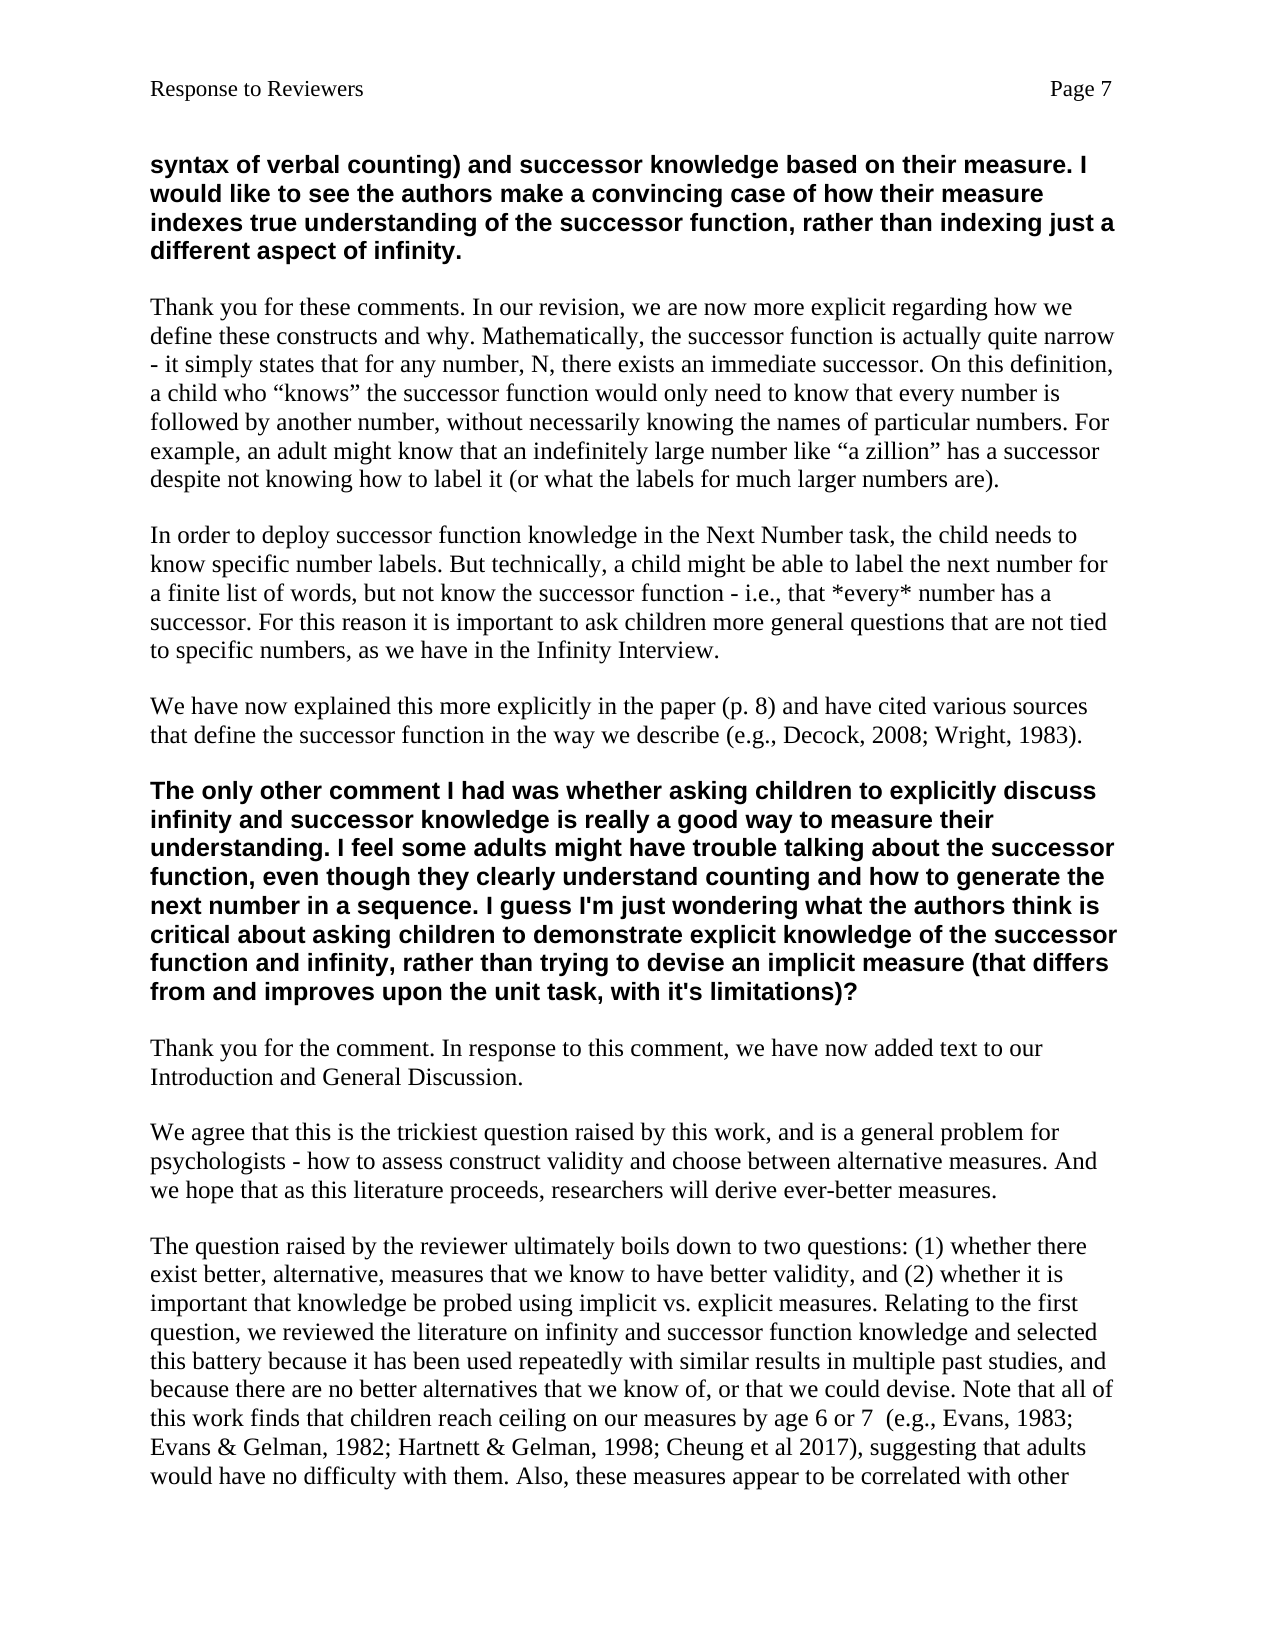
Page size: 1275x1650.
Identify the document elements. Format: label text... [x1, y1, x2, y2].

text We agree that this is the trickiest question raised by this work, and is a general problem for psychologists - how to assess construct validity and choose between alternative measures. And we hope that as this literature proceeds, researchers will derive ever-better measures. [150, 1117, 1125, 1204]
text The only other comment I had was whether asking children to explicitly discuss infinity and successor knowledge is really a good way to measure their understanding. I feel some adults might have trouble talking about the successor function, even though they clearly understand counting and how to generate the next number in a sequence. I guess I'm just wondering what the authors think is critical about asking children to demonstrate explicit knowledge of the successor function and infinity, rather than trying to devise an implicit measure (that differs from and improves upon the unit task, with it's limitations)? [150, 776, 1125, 1006]
text We have now explained this more explicitly in the paper (p. 8) and have cited various sources that define the successor function in the way we describe (e.g., Decock, 2008; Wright, 1983). [150, 691, 1125, 749]
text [150, 150, 1125, 265]
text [150, 1231, 1125, 1489]
text Thank you for the comment. In response to this comment, we have now added text to our Introduction and General Discussion. [150, 1033, 1125, 1090]
text In order to deploy successor function knowledge in the Next Number task, the child needs to know specific number labels. But technically, a child might be able to label the next number for a finite list of words, but not know the successor function - i.e., that *every* number has a successor. For this reason it is important to ask children more general questions that are not tied to specific numbers, as we have in the Infinity Interview. [150, 520, 1125, 664]
text Thank you for these comments. In our revision, we are now more explicit regarding how we define these constructs and why. Mathematically, the successor function is actually quite narrow - it simply states that for any number, N, there exists an immediate successor. On this definition, a child who “knows” the successor function would only need to know that every number is followed by another number, without necessarily knowing the names of particular numbers. For example, an adult might know that an indefinitely large number like “a zillion” has a successor despite not knowing how to label it (or what the labels for much larger numbers are). [150, 292, 1125, 493]
